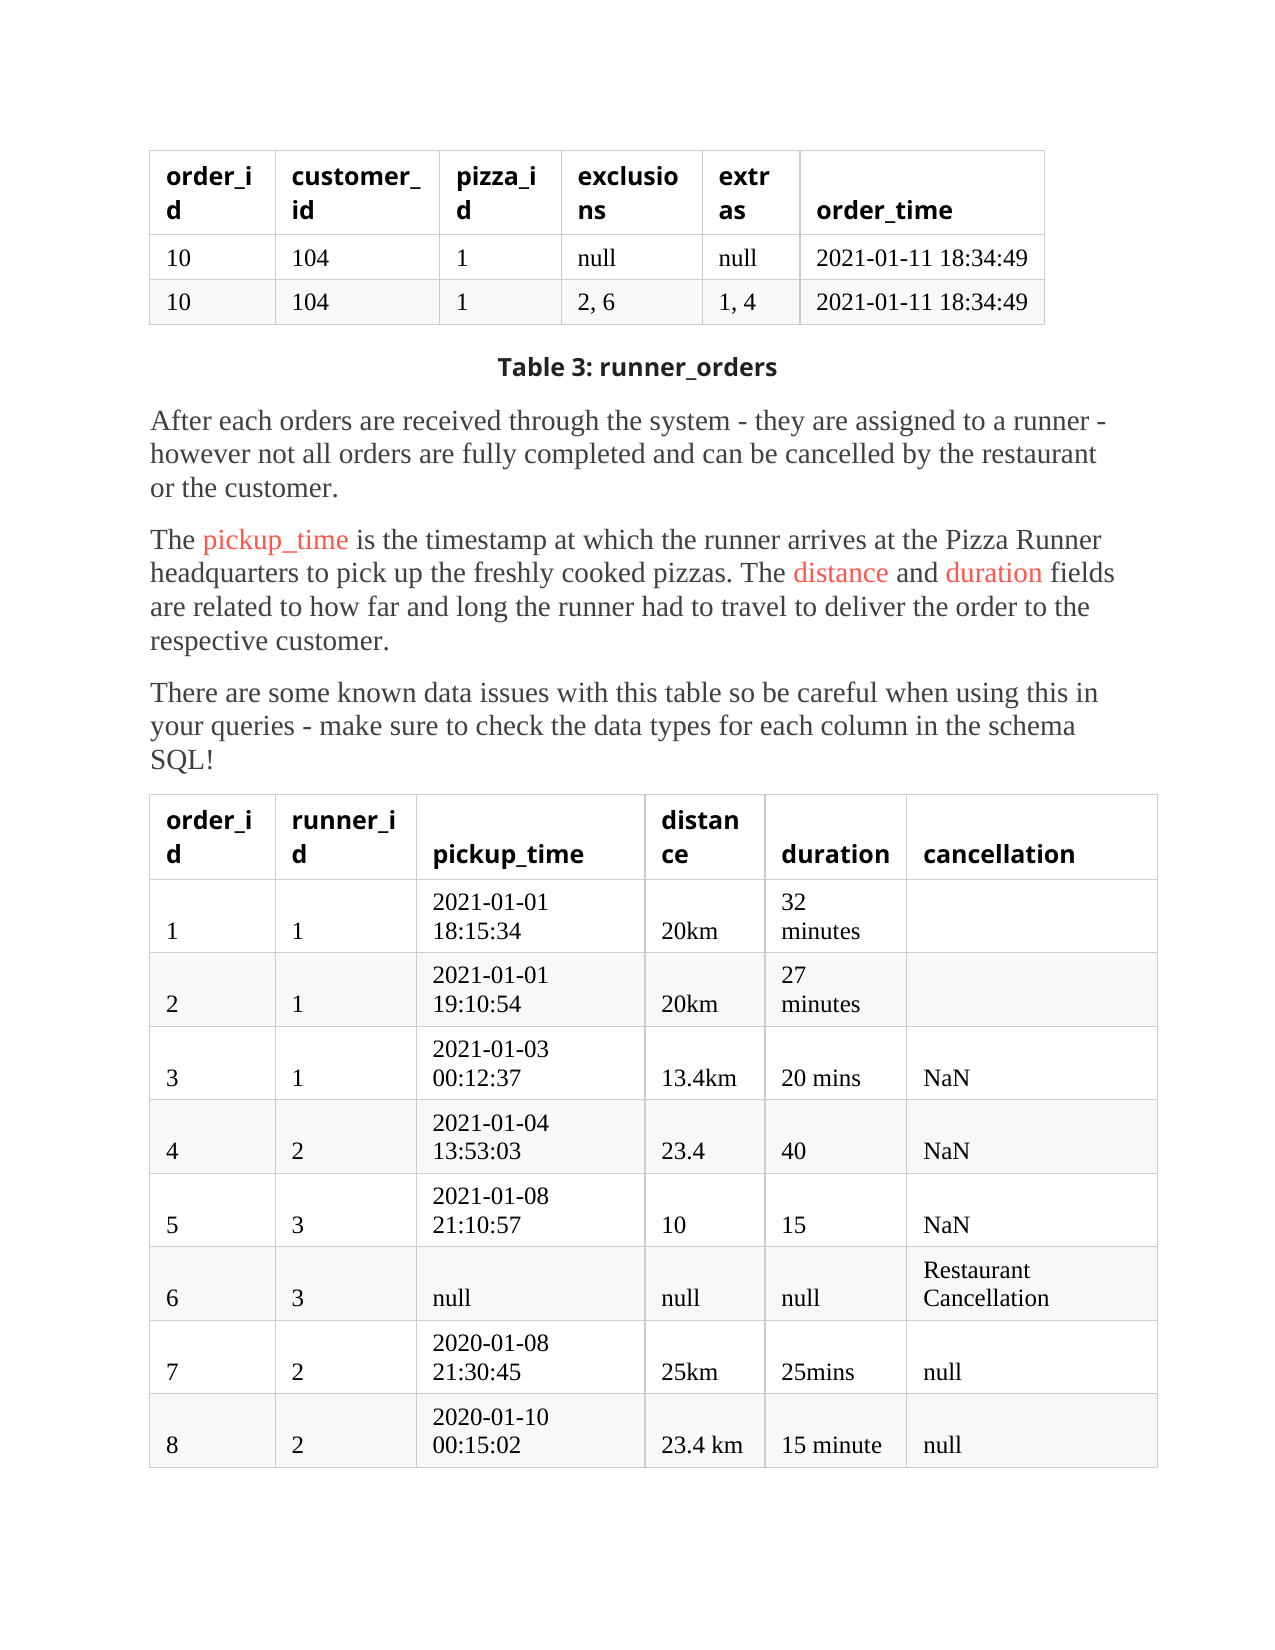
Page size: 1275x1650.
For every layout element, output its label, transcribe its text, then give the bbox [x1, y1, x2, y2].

table_cell 32 minutes [766, 880, 906, 952]
table_header extras [703, 151, 799, 234]
table_cell 40 [766, 1100, 906, 1173]
table_header pizza_id [440, 151, 561, 234]
table_cell 1 [276, 880, 416, 952]
table_cell 3 [150, 1027, 275, 1099]
table_cell 10 [150, 235, 275, 279]
table_header runner_id [276, 795, 416, 878]
table_cell 25mins [766, 1321, 906, 1393]
table_cell 3 [276, 1174, 416, 1246]
table_cell 2021-01-01 19:10:54 [417, 953, 644, 1026]
table_header pickup_time [417, 795, 644, 878]
table_cell 15 minute [766, 1394, 906, 1467]
table_cell 6 [150, 1247, 275, 1320]
table_cell [907, 953, 1157, 1026]
table_cell 15 [766, 1174, 906, 1246]
table_cell NaN [907, 1174, 1157, 1246]
table_cell null [417, 1247, 644, 1320]
table_cell 2020-01-08 21:30:45 [417, 1321, 644, 1393]
table_cell 2 [276, 1100, 416, 1173]
text Table 3: runner_orders [150, 350, 1125, 384]
table_cell 20km [646, 880, 764, 952]
table_cell 1 [276, 953, 416, 1026]
table_cell 2021-01-03 00:12:37 [417, 1027, 644, 1099]
table_cell null [907, 1321, 1157, 1393]
table_cell null [646, 1247, 764, 1320]
table_cell 1 [150, 880, 275, 952]
table_cell 2021-01-11 18:34:49 [801, 235, 1044, 279]
table_header customer_id [276, 151, 439, 234]
table_cell 2021-01-11 18:34:49 [801, 280, 1044, 324]
table_cell 23.4 [646, 1100, 764, 1173]
table_cell 27 minutes [766, 953, 906, 1026]
table_header order_id [150, 795, 275, 878]
table_cell 2 [150, 953, 275, 1026]
table_header order_time [801, 151, 1044, 234]
table_cell 5 [150, 1174, 275, 1246]
table_cell 2, 6 [562, 280, 702, 324]
table_cell 2021-01-08 21:10:57 [417, 1174, 644, 1246]
table_cell 2021-01-01 18:15:34 [417, 880, 644, 952]
table_cell 1 [276, 1027, 416, 1099]
table_header distance [646, 795, 764, 878]
table_cell 13.4km [646, 1027, 764, 1099]
table_cell Restaurant Cancellation [907, 1247, 1157, 1320]
table_cell 104 [276, 235, 439, 279]
table_header exclusions [562, 151, 702, 234]
table_cell 3 [276, 1247, 416, 1320]
table_header order_id [150, 151, 275, 234]
table_cell null [562, 235, 702, 279]
table_cell 1, 4 [703, 280, 799, 324]
table_cell 20 mins [766, 1027, 906, 1099]
text After each orders are received through the system - they are assigned to a runner - however not all orders are fully completed and can be cancelled by the restaurant or the customer. [150, 403, 1125, 503]
table_cell null [907, 1394, 1157, 1467]
table_cell 1 [440, 280, 561, 324]
table_cell NaN [907, 1027, 1157, 1099]
table_cell null [766, 1247, 906, 1320]
table_cell 2020-01-10 00:15:02 [417, 1394, 644, 1467]
table_cell [907, 880, 1157, 952]
table_cell null [703, 235, 799, 279]
table_cell 104 [276, 280, 439, 324]
table_cell 2 [276, 1321, 416, 1393]
text There are some known data issues with this table so be careful when using this in your queries - make sure to check the data types for each column in the schema SQL! [150, 675, 1125, 776]
table_header cancellation [907, 795, 1157, 878]
table_cell 25km [646, 1321, 764, 1393]
table_cell 7 [150, 1321, 275, 1393]
table_cell 2021-01-04 13:53:03 [417, 1100, 644, 1173]
table_header duration [766, 795, 906, 878]
table_cell 10 [646, 1174, 764, 1246]
table_cell 4 [150, 1100, 275, 1173]
table_cell 8 [150, 1394, 275, 1467]
text The pickup_time is the timestamp at which the runner arrives at the Pizza Runner headquarters to pick up the freshly cooked pizzas. The distance and duration fields are related to how far and long the runner had to travel to deliver the order to the respective customer. [150, 522, 1125, 656]
table_cell 1 [440, 235, 561, 279]
table_cell 20km [646, 953, 764, 1026]
table_cell 2 [276, 1394, 416, 1467]
table_cell NaN [907, 1100, 1157, 1173]
table_cell 23.4 km [646, 1394, 764, 1467]
table_cell 10 [150, 280, 275, 324]
